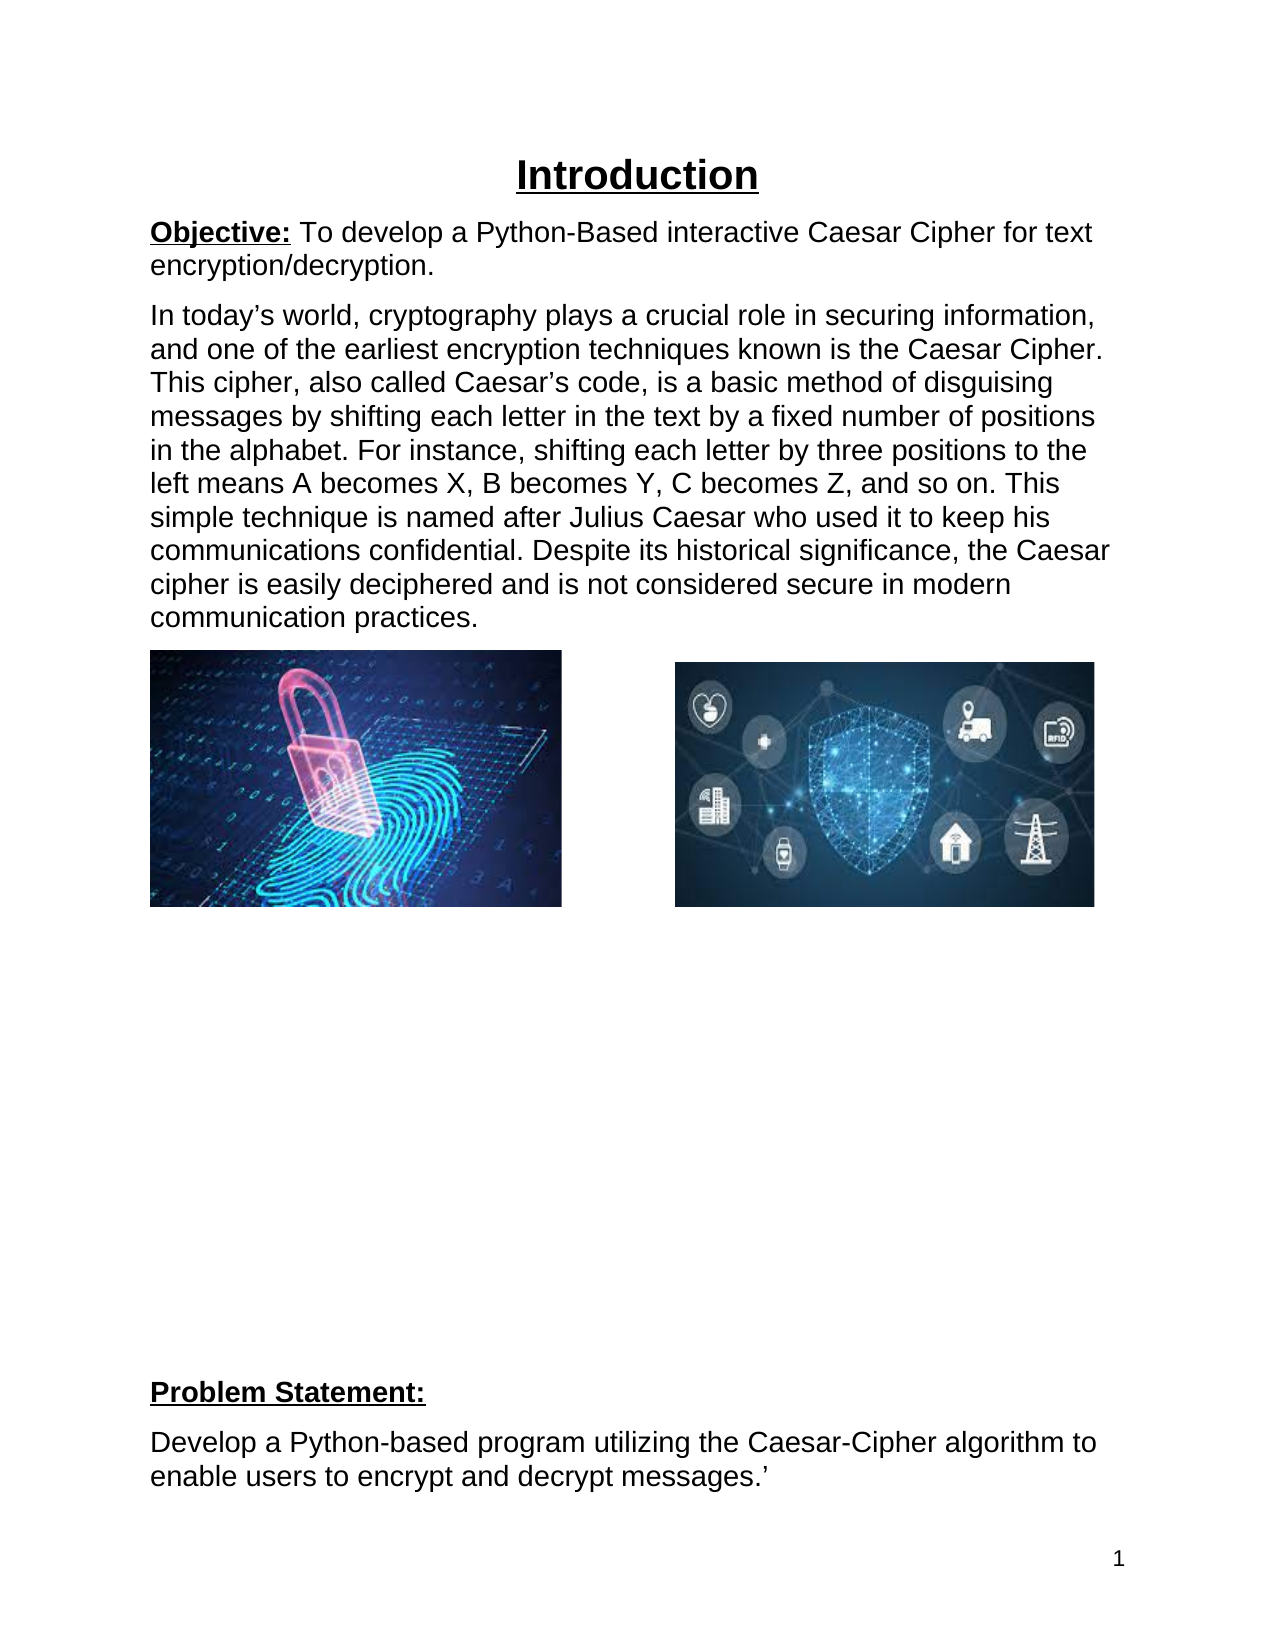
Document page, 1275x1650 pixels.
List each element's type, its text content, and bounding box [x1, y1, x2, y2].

picture [150, 650, 562, 907]
text Problem Statement: [150, 1375, 1125, 1409]
text Develop a Python-based program utilizing the Caesar-Cipher algorithm to enable users to encrypt and decrypt messages.’ [150, 1425, 1125, 1492]
text Introduction [150, 150, 1125, 198]
text Objective: To develop a Python-Based interactive Caesar Cipher for text encryption/decryption. [150, 214, 1125, 282]
picture [675, 662, 1095, 907]
text In today’s world, cryptography plays a crucial role in securing information, and one of the earliest encryption techniques known is the Caesar Cipher. This cipher, also called Caesar’s code, is a basic method of disguising messages by shifting each letter in the text by a fixed number of positions in the alphabet. For instance, shifting each letter by three positions to the left means A becomes X, B becomes Y, C becomes Z, and so on. This simple technique is named after Julius Caesar who used it to keep his communications confidential. Despite its historical significance, the Caesar cipher is easily deciphered and is not considered secure in modern communication practices. [150, 298, 1125, 634]
